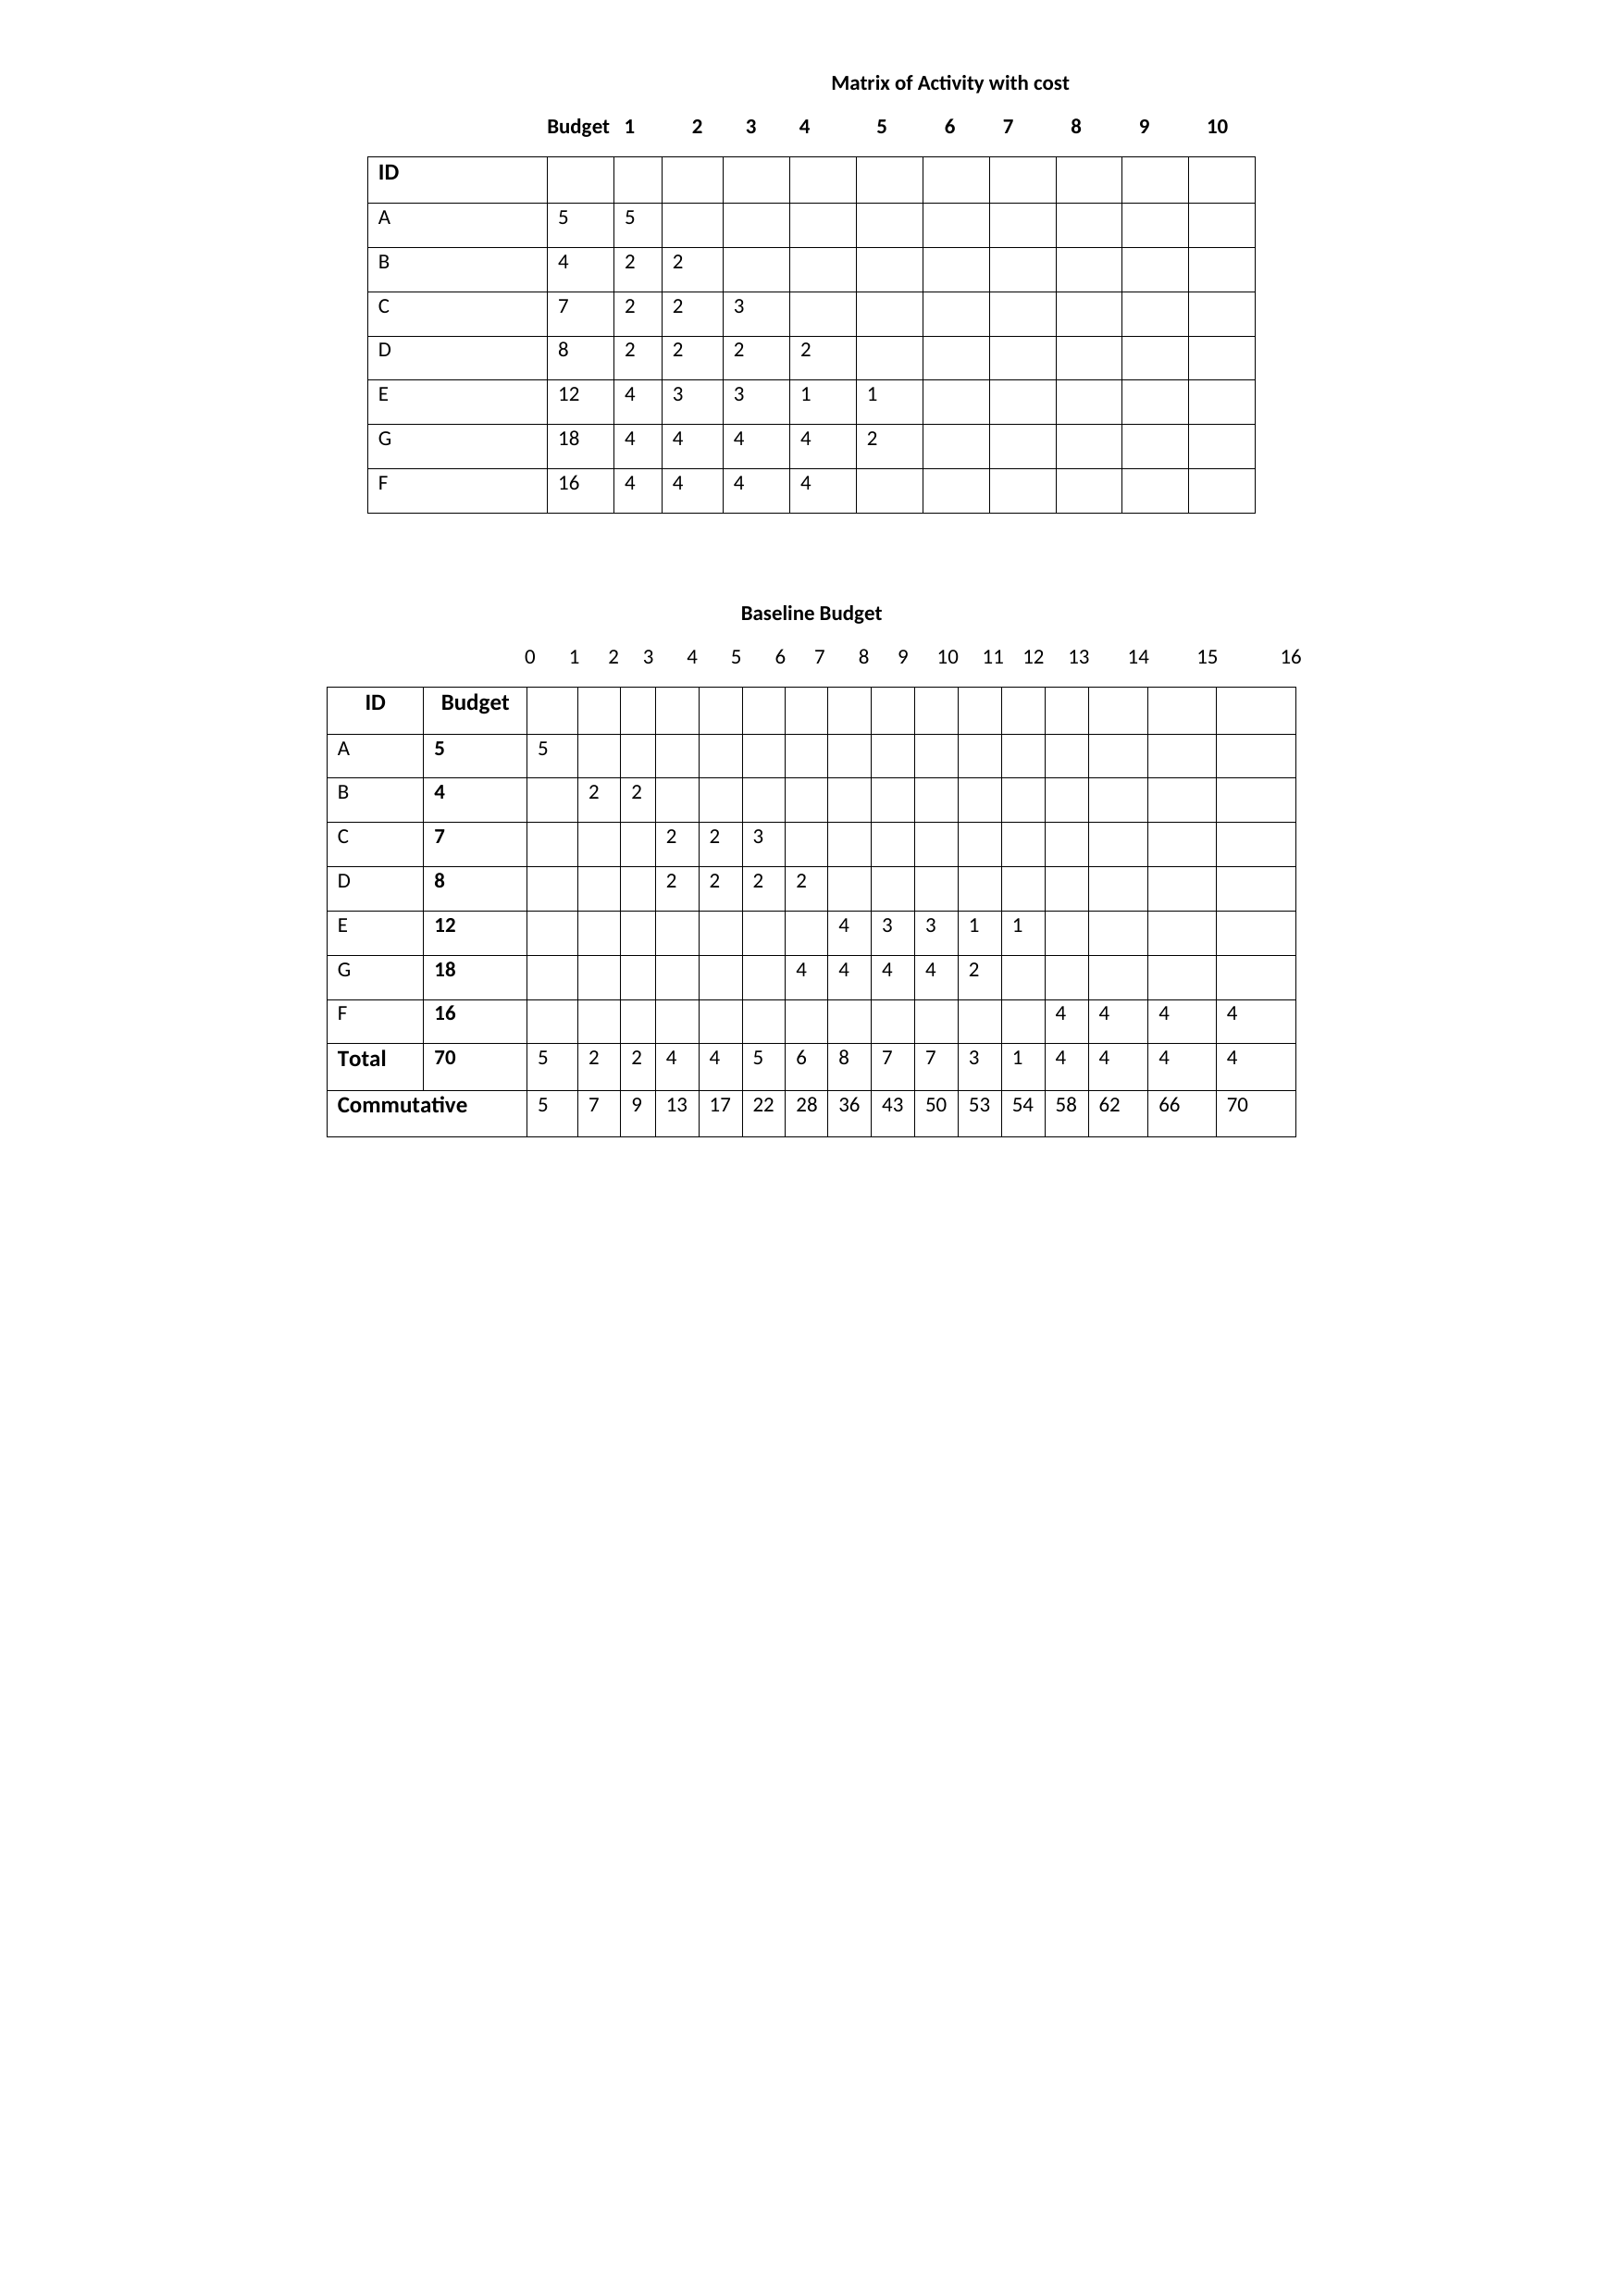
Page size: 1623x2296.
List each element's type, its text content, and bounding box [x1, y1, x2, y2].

table_header ID [328, 688, 423, 734]
table_cell [1122, 204, 1188, 247]
table_cell [1046, 956, 1088, 999]
table_cell [959, 1000, 1001, 1043]
table_cell 2 [724, 337, 789, 379]
table_cell 5 [527, 1044, 577, 1090]
text Baseline Budget [69, 600, 1554, 627]
table_cell [857, 248, 923, 292]
table_cell 7 [578, 1091, 620, 1136]
table_cell 3 [724, 380, 789, 424]
table_cell 3 [724, 292, 789, 335]
table_header [1217, 688, 1295, 734]
table_cell F [328, 1000, 423, 1043]
table_cell 4 [614, 380, 662, 424]
table_cell [923, 337, 989, 379]
table_cell [1002, 735, 1045, 777]
table_cell 4 [663, 425, 723, 468]
table_cell [786, 1000, 827, 1043]
table_cell C [328, 823, 423, 866]
table_cell 2 [790, 337, 856, 379]
table_cell A [328, 735, 423, 777]
table_cell [923, 469, 989, 513]
table_header [578, 688, 620, 734]
table_cell [1057, 248, 1121, 292]
table_cell [828, 823, 871, 866]
table_cell [1148, 778, 1216, 822]
table_cell [743, 1000, 785, 1043]
table_cell [828, 1000, 871, 1043]
table_cell 2 [786, 867, 827, 911]
table_cell D [368, 337, 547, 379]
table_cell E [368, 380, 547, 424]
table_cell [828, 778, 871, 822]
table_header [700, 688, 742, 734]
table_cell 5 [548, 204, 613, 247]
table_cell [872, 867, 914, 911]
table_cell 2 [656, 867, 699, 911]
table_cell 18 [424, 956, 527, 999]
table_cell 4 [786, 956, 827, 999]
table_cell [1148, 912, 1216, 955]
table_cell [923, 204, 989, 247]
table_cell 4 [1217, 1044, 1295, 1090]
table_cell B [368, 248, 547, 292]
table_cell [828, 735, 871, 777]
table_cell 5 [527, 735, 577, 777]
table_cell [915, 867, 958, 911]
table_cell [1122, 469, 1188, 513]
table_cell [578, 823, 620, 866]
table_cell 4 [656, 1044, 699, 1090]
table_cell [1217, 956, 1295, 999]
table_cell 1 [857, 380, 923, 424]
table_header [663, 157, 723, 203]
table_cell 62 [1089, 1091, 1147, 1136]
table_cell [1217, 912, 1295, 955]
table_cell 12 [424, 912, 527, 955]
table_cell [857, 204, 923, 247]
table_cell 5 [743, 1044, 785, 1090]
table_cell [656, 956, 699, 999]
table_cell [1089, 823, 1147, 866]
table_cell [959, 735, 1001, 777]
table_cell 18 [548, 425, 613, 468]
table_cell 2 [663, 292, 723, 335]
table_cell 43 [872, 1091, 914, 1136]
table_cell 1 [959, 912, 1001, 955]
table_cell 2 [614, 248, 662, 292]
table_cell 2 [700, 823, 742, 866]
table_cell [578, 735, 620, 777]
table_cell Commutative [328, 1091, 527, 1136]
table_cell [1002, 1000, 1045, 1043]
table_header [786, 688, 827, 734]
table_cell [990, 292, 1056, 335]
table_cell [1122, 292, 1188, 335]
table_cell [1002, 956, 1045, 999]
table_cell 4 [1217, 1000, 1295, 1043]
table_cell [923, 425, 989, 468]
table_header [959, 688, 1001, 734]
table_cell [621, 912, 655, 955]
table_cell 7 [872, 1044, 914, 1090]
table_cell 3 [915, 912, 958, 955]
table_cell [790, 204, 856, 247]
table_cell [959, 778, 1001, 822]
table_cell 3 [959, 1044, 1001, 1090]
table_cell 17 [700, 1091, 742, 1136]
table_cell 70 [424, 1044, 527, 1090]
table_cell Total [328, 1044, 423, 1090]
table_cell [1217, 778, 1295, 822]
table_cell [578, 956, 620, 999]
table_cell [872, 823, 914, 866]
table_cell [578, 1000, 620, 1043]
table_cell [1148, 867, 1216, 911]
table_cell 3 [743, 823, 785, 866]
table_cell 58 [1046, 1091, 1088, 1136]
table_cell 53 [959, 1091, 1001, 1136]
table_cell [1189, 380, 1255, 424]
table_cell 1 [1002, 912, 1045, 955]
table_header [872, 688, 914, 734]
table_cell 3 [663, 380, 723, 424]
table_cell 50 [915, 1091, 958, 1136]
table_cell [1046, 867, 1088, 911]
table_cell 7 [424, 823, 527, 866]
table_header [990, 157, 1056, 203]
table_cell [1122, 337, 1188, 379]
table_cell [743, 778, 785, 822]
table_cell [990, 380, 1056, 424]
table_cell 4 [724, 425, 789, 468]
table_cell 66 [1148, 1091, 1216, 1136]
table_cell [1046, 735, 1088, 777]
table_cell [786, 778, 827, 822]
table_cell 4 [1089, 1000, 1147, 1043]
table_cell [1189, 292, 1255, 335]
table_cell [990, 337, 1056, 379]
table_cell 5 [424, 735, 527, 777]
table_header [548, 157, 613, 203]
table_cell [828, 867, 871, 911]
table_cell 28 [786, 1091, 827, 1136]
table_cell 4 [663, 469, 723, 513]
table_cell [1089, 778, 1147, 822]
table_cell [1089, 912, 1147, 955]
table_cell 2 [959, 956, 1001, 999]
table_cell 4 [548, 248, 613, 292]
table_cell [1217, 823, 1295, 866]
text Budget 1 2 3 4 5 6 7 8 9 10 [278, 113, 1554, 139]
table_header [1057, 157, 1121, 203]
table_cell [1057, 337, 1121, 379]
table_cell [915, 735, 958, 777]
table_header [1046, 688, 1088, 734]
table_cell 36 [828, 1091, 871, 1136]
table_cell 8 [828, 1044, 871, 1090]
table_cell [1189, 204, 1255, 247]
table_cell 54 [1002, 1091, 1045, 1136]
table_cell [923, 380, 989, 424]
table_cell 2 [614, 292, 662, 335]
table_cell [1089, 867, 1147, 911]
table_cell [786, 912, 827, 955]
table_cell [1046, 912, 1088, 955]
table_cell [1189, 248, 1255, 292]
table_cell A [368, 204, 547, 247]
table_cell [700, 1000, 742, 1043]
table_cell [990, 469, 1056, 513]
table_cell 4 [424, 778, 527, 822]
text Matrix of Activity with cost [278, 69, 1554, 95]
table_header [1122, 157, 1188, 203]
table_cell 2 [614, 337, 662, 379]
table_cell [743, 735, 785, 777]
table_cell 6 [786, 1044, 827, 1090]
table_cell [743, 912, 785, 955]
table_cell 4 [872, 956, 914, 999]
table_cell C [368, 292, 547, 335]
table_cell [915, 778, 958, 822]
table_cell [1089, 956, 1147, 999]
table_header Budget [424, 688, 527, 734]
table_header [743, 688, 785, 734]
table_cell [1217, 735, 1295, 777]
table_header [857, 157, 923, 203]
table_cell [700, 735, 742, 777]
table_cell [1057, 292, 1121, 335]
table_cell [621, 735, 655, 777]
table_cell [1046, 823, 1088, 866]
table_cell [1057, 469, 1121, 513]
table_cell [857, 337, 923, 379]
table_cell 4 [828, 912, 871, 955]
table_cell [1189, 469, 1255, 513]
table_cell [621, 867, 655, 911]
table_cell [663, 204, 723, 247]
table_cell [990, 204, 1056, 247]
table_header [915, 688, 958, 734]
table_cell 13 [656, 1091, 699, 1136]
table_cell 9 [621, 1091, 655, 1136]
table_cell [656, 735, 699, 777]
table_cell [527, 1000, 577, 1043]
table_cell [1122, 425, 1188, 468]
table_cell [1148, 735, 1216, 777]
table_cell [700, 956, 742, 999]
table_cell [857, 469, 923, 513]
table_cell [1002, 867, 1045, 911]
table_cell [1089, 735, 1147, 777]
table_cell 4 [614, 425, 662, 468]
table_cell [527, 912, 577, 955]
table_cell [1189, 425, 1255, 468]
table_cell F [368, 469, 547, 513]
table_cell [923, 292, 989, 335]
table_cell [527, 956, 577, 999]
table_cell 4 [1089, 1044, 1147, 1090]
table_cell 2 [578, 778, 620, 822]
table_cell [1148, 956, 1216, 999]
table_cell 4 [915, 956, 958, 999]
table_cell 2 [621, 1044, 655, 1090]
table_header ID [368, 157, 547, 203]
table_header [614, 157, 662, 203]
table_cell 4 [790, 469, 856, 513]
table_cell [700, 912, 742, 955]
table_cell [724, 248, 789, 292]
table_cell [1002, 823, 1045, 866]
table_cell [915, 823, 958, 866]
table_header [527, 688, 577, 734]
table_cell [578, 912, 620, 955]
table_cell 5 [527, 1091, 577, 1136]
table_cell 2 [857, 425, 923, 468]
table_cell 8 [424, 867, 527, 911]
table_header [923, 157, 989, 203]
table_cell 1 [790, 380, 856, 424]
table_cell 1 [1002, 1044, 1045, 1090]
table_cell [527, 823, 577, 866]
table_cell B [328, 778, 423, 822]
table_header [1089, 688, 1147, 734]
table_cell [700, 778, 742, 822]
table_cell 4 [614, 469, 662, 513]
table_cell [656, 1000, 699, 1043]
table_cell [1046, 778, 1088, 822]
table_cell [915, 1000, 958, 1043]
table_header [724, 157, 789, 203]
table_cell 4 [790, 425, 856, 468]
table_cell [621, 956, 655, 999]
table_cell G [328, 956, 423, 999]
table_cell [923, 248, 989, 292]
table_cell [527, 867, 577, 911]
table_header [1148, 688, 1216, 734]
table_cell [621, 1000, 655, 1043]
table_cell [990, 248, 1056, 292]
table_cell 16 [424, 1000, 527, 1043]
table_cell 7 [915, 1044, 958, 1090]
table_cell E [328, 912, 423, 955]
table_cell [857, 292, 923, 335]
table_cell G [368, 425, 547, 468]
table_cell [872, 778, 914, 822]
table_cell 2 [700, 867, 742, 911]
table_cell [1217, 867, 1295, 911]
table_cell 3 [872, 912, 914, 955]
table_cell 4 [700, 1044, 742, 1090]
table_cell [743, 956, 785, 999]
table_cell 2 [621, 778, 655, 822]
table_cell 7 [548, 292, 613, 335]
table_cell [1057, 204, 1121, 247]
table_cell 12 [548, 380, 613, 424]
table_cell 4 [828, 956, 871, 999]
table_header [656, 688, 699, 734]
table_cell [959, 867, 1001, 911]
table_cell 2 [743, 867, 785, 911]
table_header [621, 688, 655, 734]
table_cell [1122, 380, 1188, 424]
table_cell [786, 823, 827, 866]
table_cell [578, 867, 620, 911]
table_cell [790, 292, 856, 335]
table_cell 2 [663, 248, 723, 292]
table_cell 2 [663, 337, 723, 379]
table_cell [1148, 823, 1216, 866]
table_cell [959, 823, 1001, 866]
table_cell [527, 778, 577, 822]
table_cell D [328, 867, 423, 911]
table_cell [1057, 380, 1121, 424]
table_cell [790, 248, 856, 292]
table_cell 16 [548, 469, 613, 513]
table_cell [1057, 425, 1121, 468]
table_cell [1122, 248, 1188, 292]
table_cell 4 [1148, 1000, 1216, 1043]
table_cell [656, 778, 699, 822]
text 0 1 2 3 4 5 6 7 8 9 10 11 12 13 14 15 16 [69, 643, 1554, 669]
table_cell 4 [1046, 1000, 1088, 1043]
table_cell [872, 735, 914, 777]
table_cell [990, 425, 1056, 468]
table_cell 4 [1148, 1044, 1216, 1090]
table_cell [1002, 778, 1045, 822]
table_header [790, 157, 856, 203]
table_cell [872, 1000, 914, 1043]
table_header [828, 688, 871, 734]
table_cell [786, 735, 827, 777]
table_cell 70 [1217, 1091, 1295, 1136]
table_cell 5 [614, 204, 662, 247]
table_cell 4 [1046, 1044, 1088, 1090]
table_cell 2 [578, 1044, 620, 1090]
table_cell [1189, 337, 1255, 379]
table_cell 22 [743, 1091, 785, 1136]
table_cell [621, 823, 655, 866]
table_cell [724, 204, 789, 247]
table_header [1002, 688, 1045, 734]
table_cell 4 [724, 469, 789, 513]
table_cell 8 [548, 337, 613, 379]
table_header [1189, 157, 1255, 203]
table_cell [656, 912, 699, 955]
table_cell 2 [656, 823, 699, 866]
